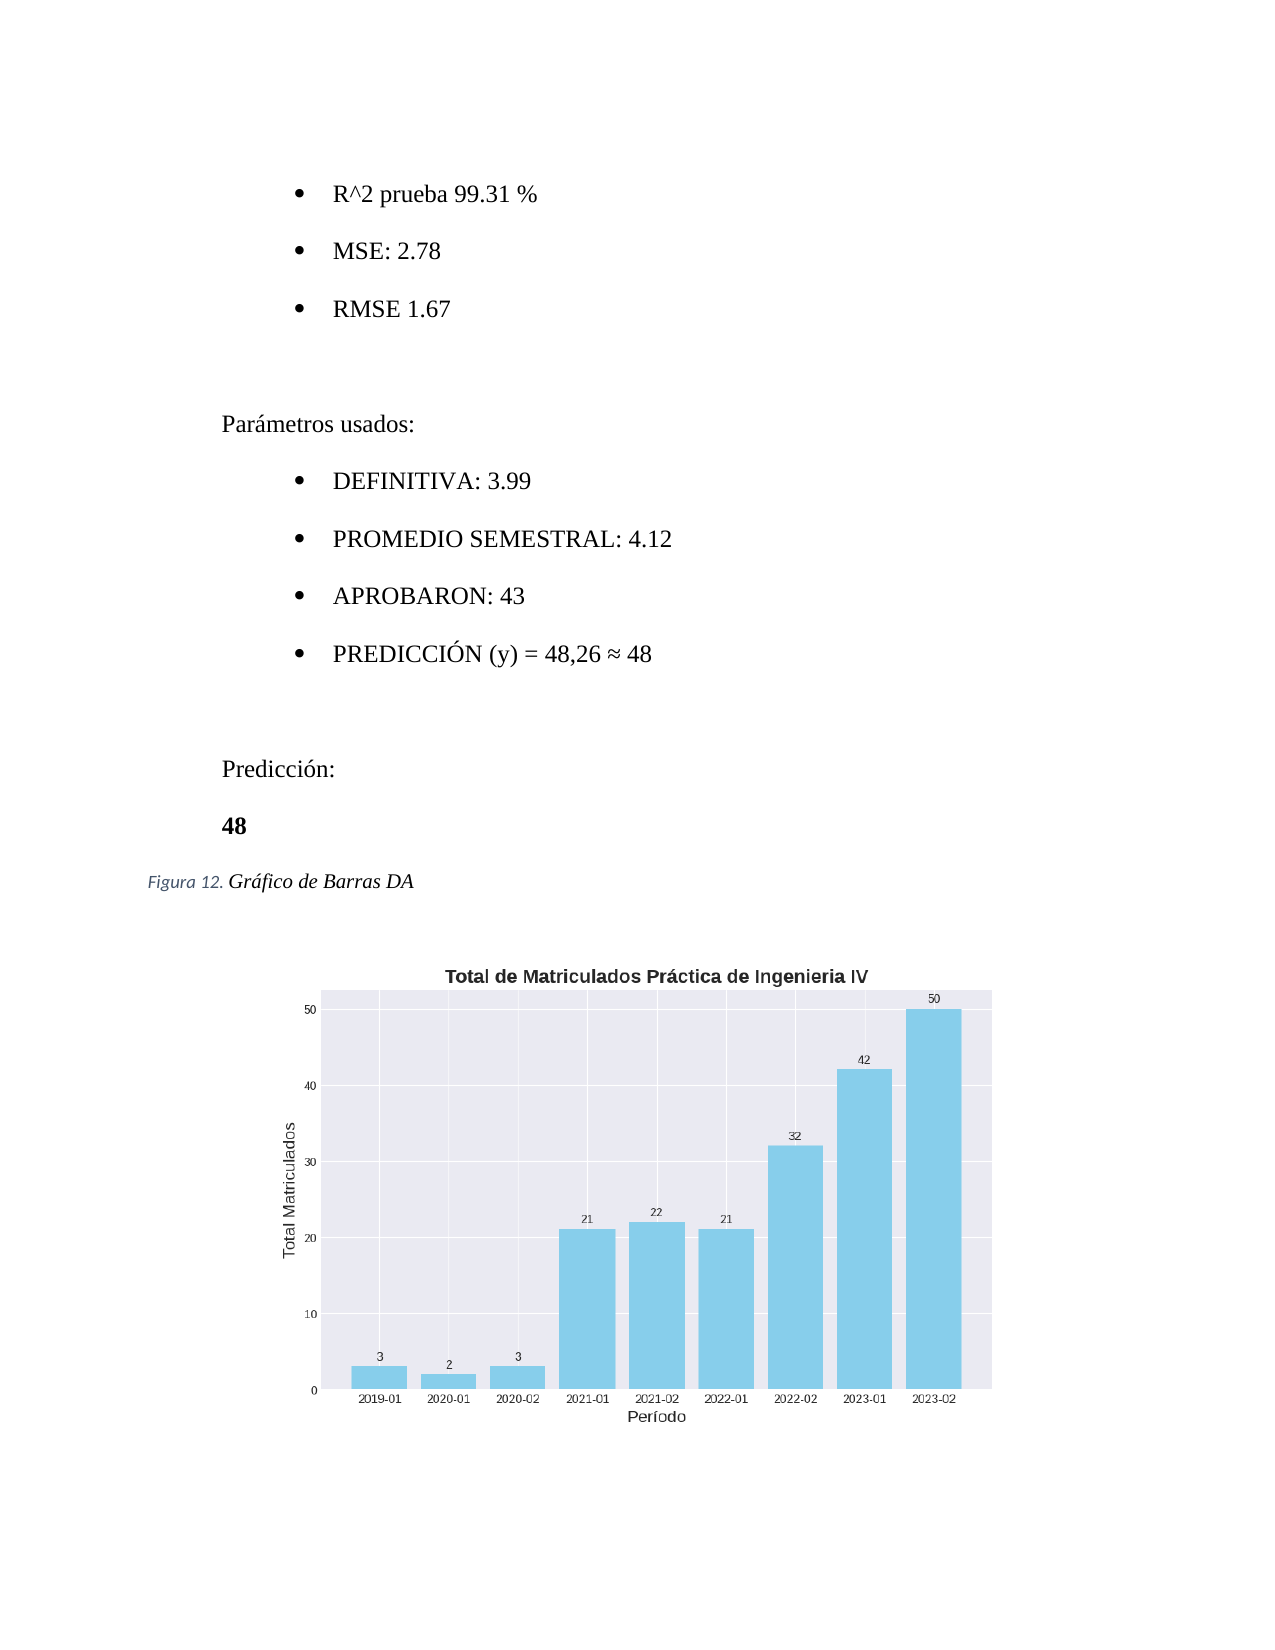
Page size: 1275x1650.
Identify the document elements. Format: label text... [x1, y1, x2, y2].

list PROMEDIO SEMESTRAL: 4.12 [295, 524, 1127, 552]
list DEFINITIVA: 3.99 [295, 466, 1127, 495]
list R^2 prueba 99.31 % [295, 179, 1127, 207]
picture [275, 960, 1000, 1433]
text Predicción: [148, 754, 1127, 782]
text Figura 12. Gráfico de Barras DA [148, 869, 1127, 893]
list PREDICCIÓN (y) = 48,26 ≈ 48 [295, 639, 1127, 667]
text 48 [148, 811, 1127, 840]
list Parámetros usados: [221, 409, 1127, 437]
list APROBARON: 43 [295, 581, 1127, 610]
list RMSE 1.67 [295, 294, 1127, 322]
list MSE: 2.78 [295, 236, 1127, 265]
